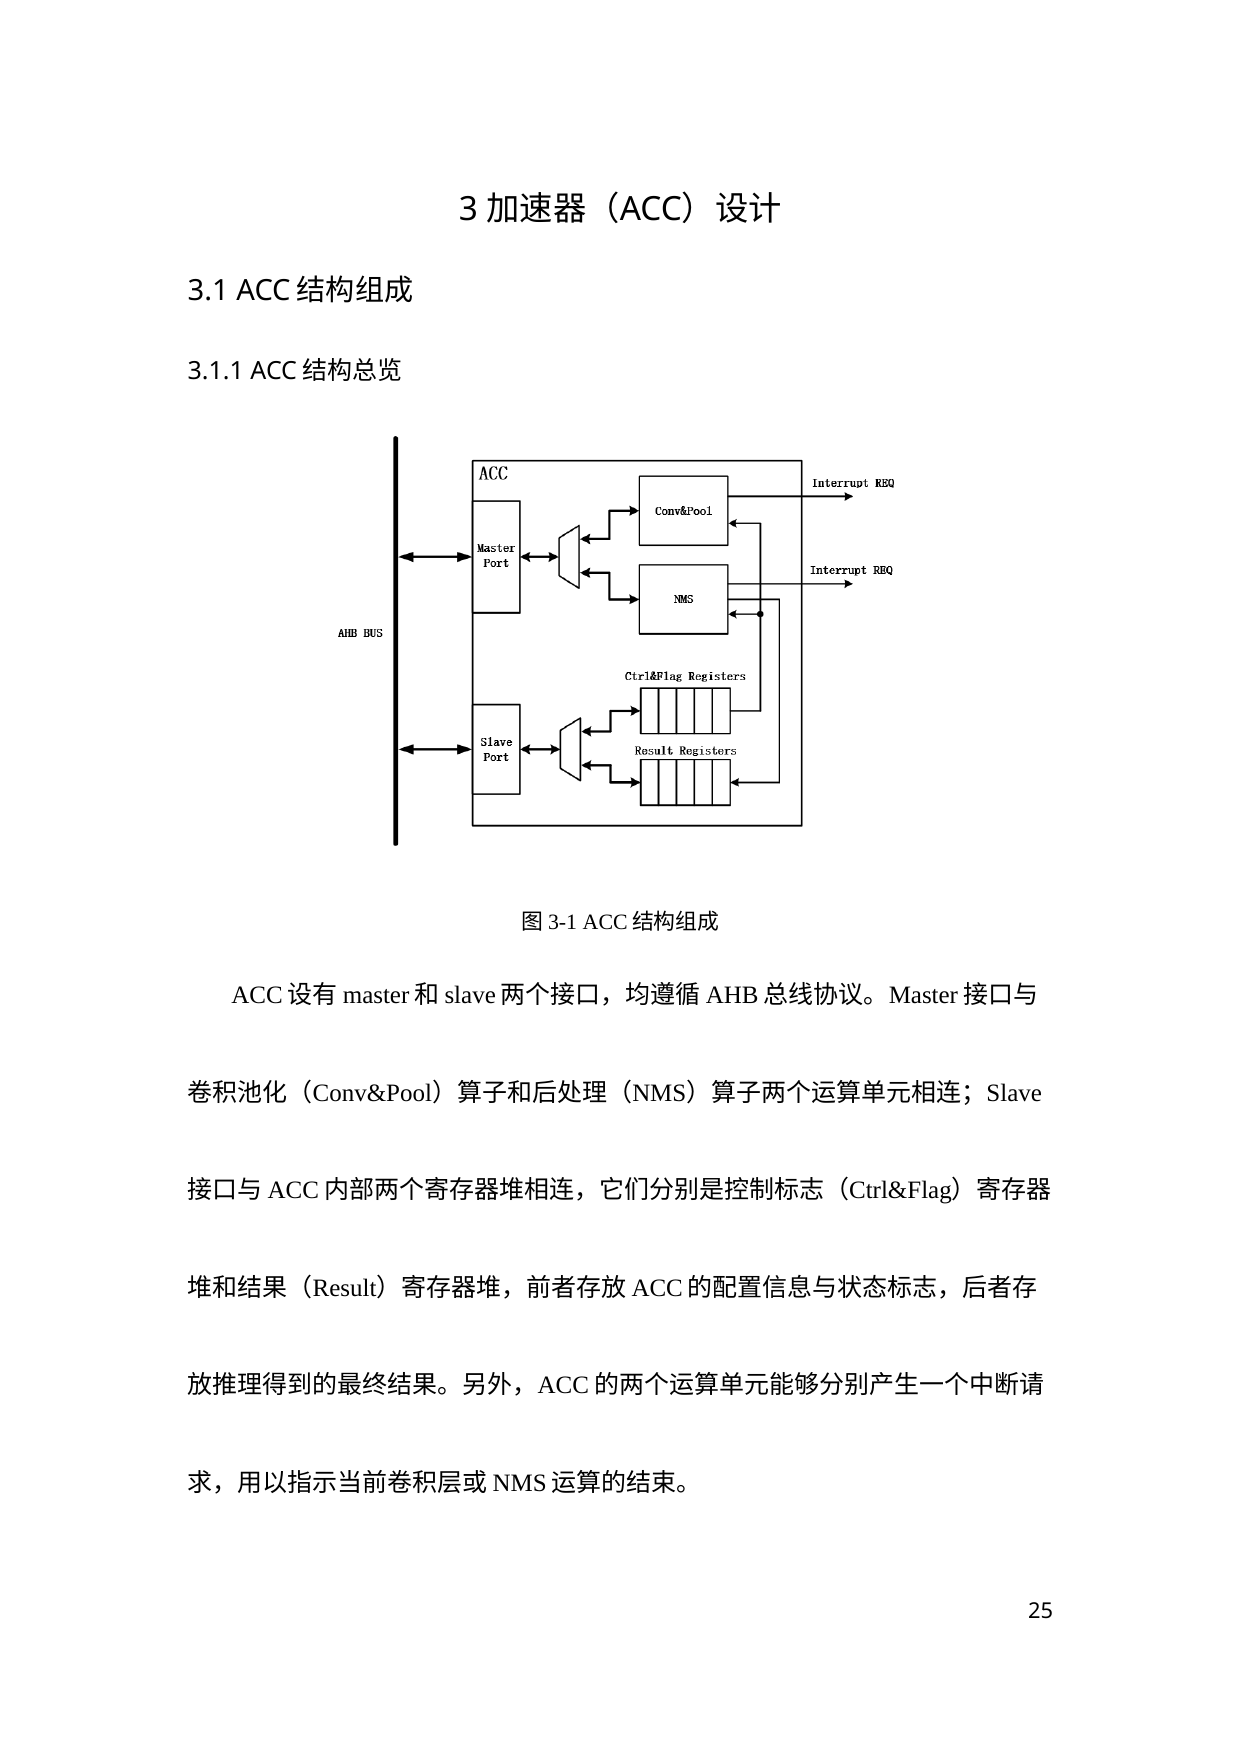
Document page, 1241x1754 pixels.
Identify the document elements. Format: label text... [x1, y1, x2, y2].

text 3.1.1 ACC结构总览 [187, 336, 1053, 401]
picture [323, 417, 917, 861]
text 3 加速器（ACC）设计 [187, 174, 1053, 239]
text 3.1 ACC结构组成 [187, 255, 1053, 320]
text ACC设有master和slave两个接口，均遵循AHB总线协议。Master接口与卷积池化（Conv&Pool）算子和后处理（NMS）算子两个运算单元相连；Slave接口与ACC内部两个寄存器堆相连，它们分别是控制标志（Ctrl&Flag）寄存器堆和结果（Result）寄存器堆，前者存放ACC的配置信息与状态标志，后者存放推理得到的最终结果。另外，ACC的两个运算单元能够分别产生一个中断请求，用以指示当前卷积层或NMS运算的结束。 [187, 960, 1053, 1513]
text 图 3-1 ACC结构组成 [187, 904, 1053, 936]
